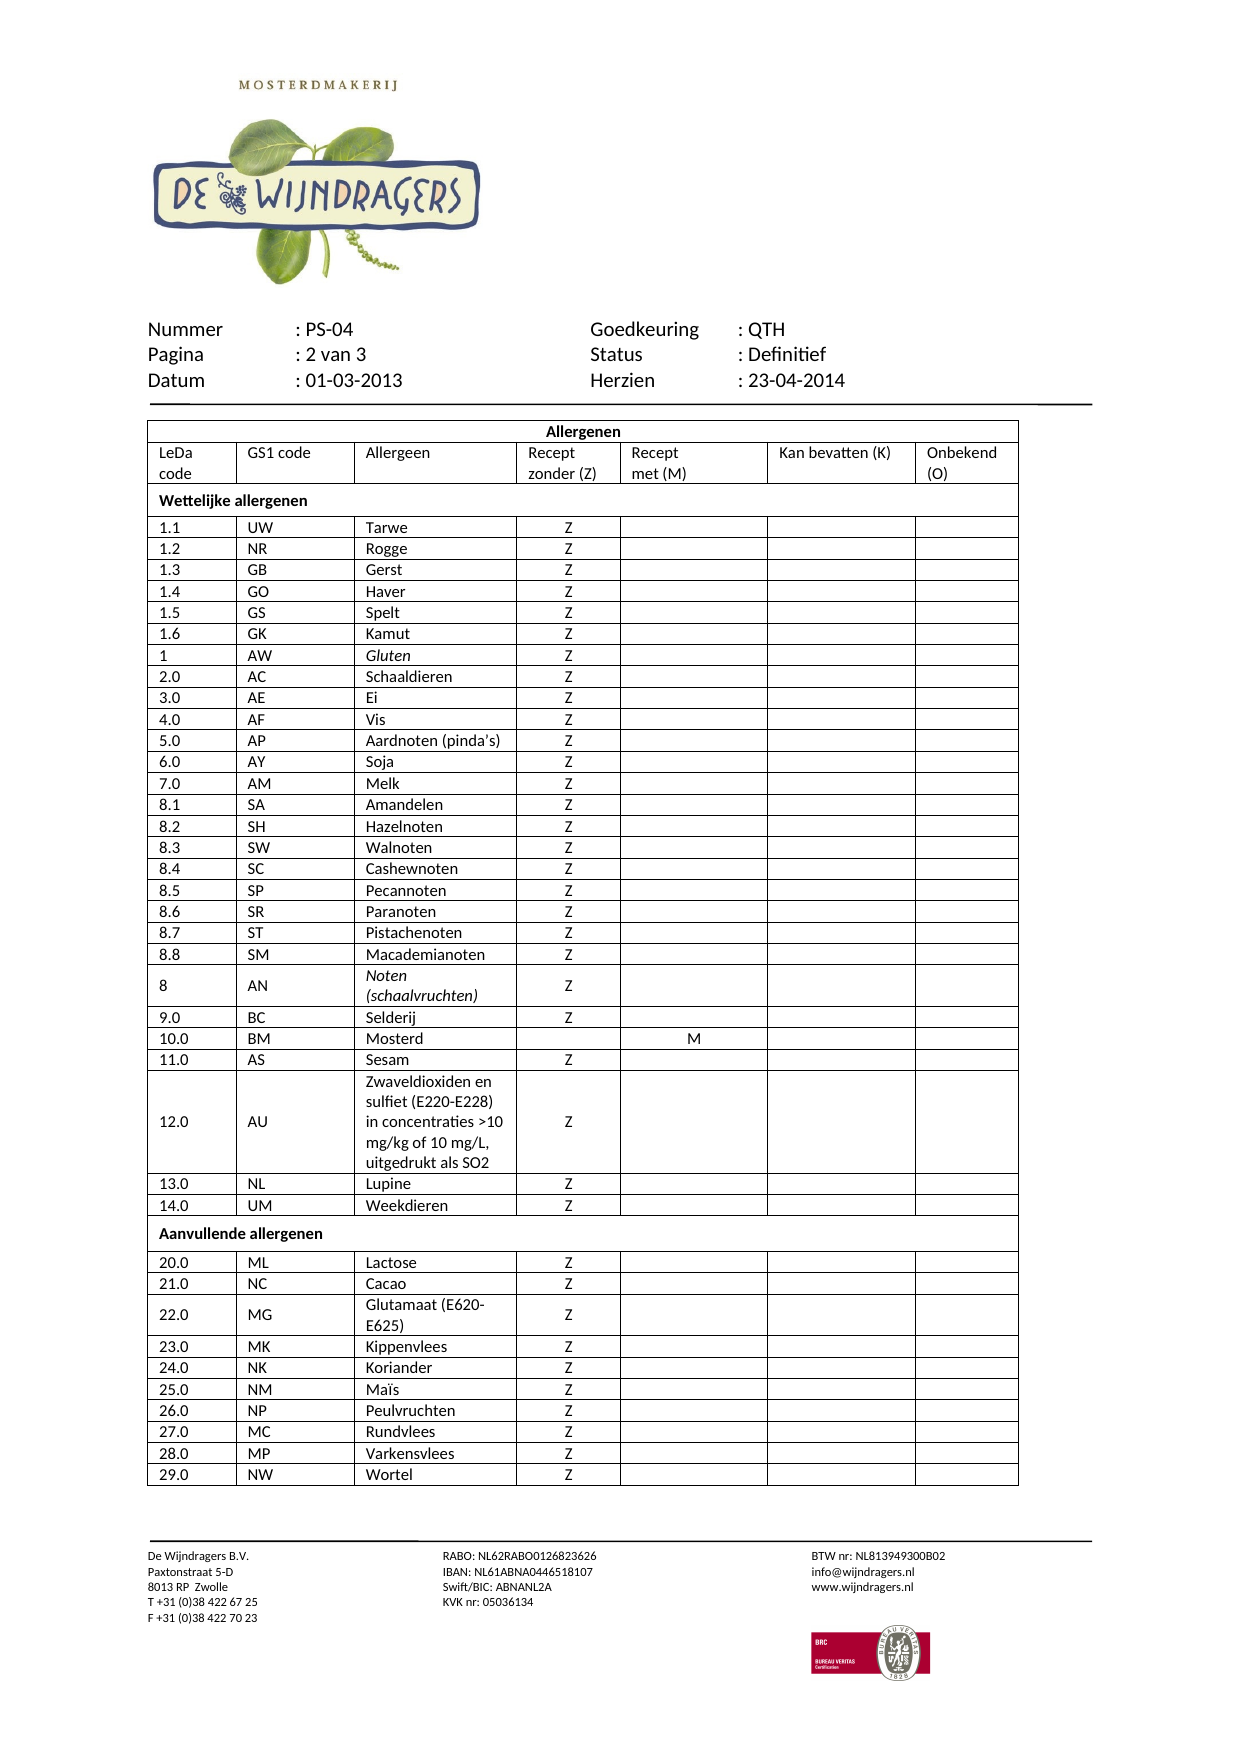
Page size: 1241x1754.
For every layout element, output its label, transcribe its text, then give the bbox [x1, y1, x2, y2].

table_cell 20.0 [148, 1252, 236, 1272]
table_cell 22.0 [148, 1295, 236, 1335]
table_cell Z [517, 1464, 620, 1485]
table_cell Noten (schaalvruchten) [355, 965, 516, 1006]
table_cell [621, 752, 767, 772]
table_cell [916, 965, 1018, 1006]
table_cell 27.0 [148, 1422, 236, 1442]
table_cell Selderij [355, 1007, 516, 1027]
table_cell Wettelijke allergenen [148, 484, 1018, 516]
table_cell Rundvlees [355, 1422, 516, 1442]
table_cell [768, 965, 915, 1006]
table_cell [621, 773, 767, 793]
table_cell Melk [355, 773, 516, 793]
table_cell 8.4 [148, 859, 236, 879]
table_cell ML [237, 1252, 354, 1272]
table_cell 8.8 [148, 944, 236, 964]
table_cell [768, 688, 915, 708]
table_cell [916, 1443, 1018, 1463]
table_cell Hazelnoten [355, 816, 516, 836]
table_cell Z [517, 645, 620, 665]
table_cell 24.0 [148, 1358, 236, 1378]
table_cell Tarwe [355, 517, 516, 537]
table_cell Z [517, 517, 620, 537]
table_cell SR [237, 901, 354, 922]
text Datum : 01-03-2013 Herzien : 23-04-2014 [148, 367, 1092, 392]
table_cell [621, 1252, 767, 1272]
table_cell Z [517, 1336, 620, 1357]
table_cell [916, 560, 1018, 580]
table_cell [621, 859, 767, 879]
table_cell [621, 816, 767, 836]
table_cell [768, 901, 915, 922]
table_cell Z [517, 1050, 620, 1070]
table_cell [621, 1336, 767, 1357]
table_cell 25.0 [148, 1379, 236, 1399]
table_cell [916, 624, 1018, 644]
table_cell Gerst [355, 560, 516, 580]
table_cell Z [517, 1379, 620, 1399]
table_cell Haver [355, 581, 516, 601]
table_cell [621, 880, 767, 900]
table_cell 8.6 [148, 901, 236, 922]
table_cell [621, 1422, 767, 1442]
table_cell Kan bevatten (K) [768, 443, 915, 483]
table_cell [621, 560, 767, 580]
table_cell Z [517, 1007, 620, 1027]
table_cell [768, 752, 915, 772]
table_cell [621, 1007, 767, 1027]
table_cell Z [517, 1273, 620, 1293]
table_cell Maïs [355, 1379, 516, 1399]
table_cell Z [517, 795, 620, 815]
table_cell GS [237, 602, 354, 623]
table_cell Weekdieren [355, 1195, 516, 1215]
table_cell Z [517, 1252, 620, 1272]
table_cell Paranoten [355, 901, 516, 922]
table_cell [621, 1050, 767, 1070]
table_cell AE [237, 688, 354, 708]
table_cell M [621, 1028, 767, 1049]
table_cell Z [517, 581, 620, 601]
table_cell GS1 code [237, 443, 354, 483]
table_cell Kamut [355, 624, 516, 644]
table_cell SA [237, 795, 354, 815]
table_cell [768, 1252, 915, 1272]
picture [811, 1625, 931, 1681]
table_cell [768, 1071, 915, 1173]
table_cell Schaaldieren [355, 666, 516, 687]
table_cell SH [237, 816, 354, 836]
table_cell [768, 645, 915, 665]
table_cell [768, 730, 915, 751]
table_cell ST [237, 923, 354, 943]
table_cell NK [237, 1358, 354, 1378]
table_cell Varkensvlees [355, 1443, 516, 1463]
table_cell Z [517, 816, 620, 836]
table_cell Soja [355, 752, 516, 772]
table_cell Z [517, 944, 620, 964]
table_cell [916, 944, 1018, 964]
table_cell [916, 1028, 1018, 1049]
table_cell [768, 1273, 915, 1293]
table_cell Pecannoten [355, 880, 516, 900]
table_cell [916, 688, 1018, 708]
table_cell [916, 1071, 1018, 1173]
table_cell SW [237, 837, 354, 857]
table_cell Kippenvlees [355, 1336, 516, 1357]
table_cell [916, 1400, 1018, 1421]
table_cell 11.0 [148, 1050, 236, 1070]
table_cell Pistachenoten [355, 923, 516, 943]
table_cell Sesam [355, 1050, 516, 1070]
table_cell MG [237, 1295, 354, 1335]
table_cell NL [237, 1174, 354, 1194]
table_cell [621, 1400, 767, 1421]
table_cell 9.0 [148, 1007, 236, 1027]
text Pagina : 2 van 3 Status : Definitief [148, 341, 1092, 367]
table_cell Z [517, 538, 620, 558]
table_cell [621, 901, 767, 922]
table_cell [916, 1336, 1018, 1357]
table_cell UM [237, 1195, 354, 1215]
table_cell Z [517, 901, 620, 922]
table_cell AW [237, 645, 354, 665]
table_cell Z [517, 859, 620, 879]
table_cell [768, 602, 915, 623]
table_cell Z [517, 602, 620, 623]
table_cell [621, 730, 767, 751]
table_cell [768, 880, 915, 900]
table_cell Z [517, 773, 620, 793]
table_cell [517, 1028, 620, 1049]
table_cell 21.0 [148, 1273, 236, 1293]
table_cell AF [237, 709, 354, 729]
table_cell NM [237, 1379, 354, 1399]
table_cell 23.0 [148, 1336, 236, 1357]
table_cell [621, 1379, 767, 1399]
table_cell 1 [148, 645, 236, 665]
table_cell Z [517, 1174, 620, 1194]
table_cell Gluten [355, 645, 516, 665]
table_cell [916, 859, 1018, 879]
table_cell Onbekend (O) [916, 443, 1018, 483]
table_cell Z [517, 1443, 620, 1463]
table_cell Aanvullende allergenen [148, 1216, 1018, 1251]
table_cell Z [517, 923, 620, 943]
table_cell Glutamaat (E620-E625) [355, 1295, 516, 1335]
table_cell MP [237, 1443, 354, 1463]
table_cell [768, 560, 915, 580]
table_cell AN [237, 965, 354, 1006]
table_cell [768, 1443, 915, 1463]
table_cell [916, 1379, 1018, 1399]
table_cell [768, 538, 915, 558]
table_cell [916, 730, 1018, 751]
table_cell Z [517, 880, 620, 900]
table_cell [621, 624, 767, 644]
table_cell 13.0 [148, 1174, 236, 1194]
table_cell [768, 581, 915, 601]
table_cell Recept met (M) [621, 443, 767, 483]
table_cell Spelt [355, 602, 516, 623]
table_cell 5.0 [148, 730, 236, 751]
table_cell 1.3 [148, 560, 236, 580]
table_cell 8 [148, 965, 236, 1006]
table_cell [768, 1295, 915, 1335]
table_cell NR [237, 538, 354, 558]
table_cell [916, 1252, 1018, 1272]
table_cell Rogge [355, 538, 516, 558]
table_cell [768, 1007, 915, 1027]
table_cell NW [237, 1464, 354, 1485]
table_cell [916, 752, 1018, 772]
table_cell [916, 837, 1018, 857]
table_cell AS [237, 1050, 354, 1070]
table_cell [768, 666, 915, 687]
table_cell [621, 581, 767, 601]
table_cell 1.6 [148, 624, 236, 644]
table_cell 14.0 [148, 1195, 236, 1215]
table_cell [768, 1358, 915, 1378]
table_cell LeDa code [148, 443, 236, 483]
table_cell SP [237, 880, 354, 900]
table_cell GK [237, 624, 354, 644]
table_cell Z [517, 624, 620, 644]
table_cell Zwaveldioxiden en sulfiet (E220-E228) in concentraties >10 mg/kg of 10 mg/L, uitgedrukt als SO2 [355, 1071, 516, 1173]
table_cell Z [517, 1195, 620, 1215]
table_header Allergenen [148, 421, 1018, 442]
table_cell SM [237, 944, 354, 964]
table_cell AC [237, 666, 354, 687]
table_cell [621, 795, 767, 815]
table_cell [621, 1295, 767, 1335]
table_cell [621, 837, 767, 857]
table_cell Aardnoten (pinda’s) [355, 730, 516, 751]
table_cell [621, 1195, 767, 1215]
table_cell [621, 1464, 767, 1485]
table_cell Walnoten [355, 837, 516, 857]
table_cell [916, 517, 1018, 537]
table_cell [621, 688, 767, 708]
table_cell [916, 645, 1018, 665]
table_cell [768, 1174, 915, 1194]
table_cell Z [517, 666, 620, 687]
table_cell 8.5 [148, 880, 236, 900]
table_cell [916, 773, 1018, 793]
table_cell [768, 517, 915, 537]
table_cell BC [237, 1007, 354, 1027]
table_cell [916, 901, 1018, 922]
table_cell GO [237, 581, 354, 601]
table_cell [768, 923, 915, 943]
table_cell [621, 517, 767, 537]
table_cell [621, 538, 767, 558]
table_cell [916, 666, 1018, 687]
table_cell Vis [355, 709, 516, 729]
table_cell Cacao [355, 1273, 516, 1293]
table_cell [768, 1422, 915, 1442]
table_cell [768, 1400, 915, 1421]
table_cell [916, 1195, 1018, 1215]
table_cell 28.0 [148, 1443, 236, 1463]
table_cell [916, 1174, 1018, 1194]
table_cell 2.0 [148, 666, 236, 687]
table_cell Recept zonder (Z) [517, 443, 620, 483]
table_cell [768, 837, 915, 857]
table_cell Ei [355, 688, 516, 708]
table_cell Macademianoten [355, 944, 516, 964]
table_cell BM [237, 1028, 354, 1049]
table_cell [916, 880, 1018, 900]
table_cell 8.7 [148, 923, 236, 943]
table_cell 8.3 [148, 837, 236, 857]
table_cell 29.0 [148, 1464, 236, 1485]
table_cell [621, 1273, 767, 1293]
table_cell [916, 923, 1018, 943]
table_cell [621, 1443, 767, 1463]
table_cell Z [517, 688, 620, 708]
table_cell Lupine [355, 1174, 516, 1194]
table_cell [621, 602, 767, 623]
table_cell Z [517, 1071, 620, 1173]
table_cell Mosterd [355, 1028, 516, 1049]
table_cell [916, 1358, 1018, 1378]
table_cell MC [237, 1422, 354, 1442]
table_cell AY [237, 752, 354, 772]
picture [147, 73, 484, 288]
table_cell Koriander [355, 1358, 516, 1378]
table_cell [621, 944, 767, 964]
table_cell [768, 944, 915, 964]
table_cell Amandelen [355, 795, 516, 815]
table_cell 26.0 [148, 1400, 236, 1421]
table_cell AP [237, 730, 354, 751]
table_cell Wortel [355, 1464, 516, 1485]
table_cell [916, 1007, 1018, 1027]
table_cell [916, 538, 1018, 558]
table_cell [768, 1336, 915, 1357]
table_cell NP [237, 1400, 354, 1421]
table_cell AM [237, 773, 354, 793]
table_cell [916, 602, 1018, 623]
table_cell [768, 709, 915, 729]
table_cell [768, 795, 915, 815]
table_cell 1.1 [148, 517, 236, 537]
table_cell [916, 1422, 1018, 1442]
table_cell Z [517, 709, 620, 729]
table_cell [916, 581, 1018, 601]
table_cell Lactose [355, 1252, 516, 1272]
table_cell SC [237, 859, 354, 879]
table_cell AU [237, 1071, 354, 1173]
table_cell [916, 1464, 1018, 1485]
table_cell 8.2 [148, 816, 236, 836]
table_cell 8.1 [148, 795, 236, 815]
table_cell Z [517, 752, 620, 772]
table_cell [621, 1174, 767, 1194]
table_cell Cashewnoten [355, 859, 516, 879]
table_cell [621, 1071, 767, 1173]
table_cell NC [237, 1273, 354, 1293]
table_cell 3.0 [148, 688, 236, 708]
table_cell [916, 795, 1018, 815]
table_cell [768, 1028, 915, 1049]
table_cell 12.0 [148, 1071, 236, 1173]
table_cell [916, 1273, 1018, 1293]
table_cell [621, 1358, 767, 1378]
table_cell MK [237, 1336, 354, 1357]
table_cell [916, 1295, 1018, 1335]
table_cell [621, 923, 767, 943]
table_cell 7.0 [148, 773, 236, 793]
table_cell GB [237, 560, 354, 580]
table_cell [621, 965, 767, 1006]
text Nummer : PS-04 Goedkeuring : QTH [148, 316, 1092, 341]
table_cell [768, 859, 915, 879]
table_cell [621, 666, 767, 687]
table_cell [768, 1379, 915, 1399]
table_cell 10.0 [148, 1028, 236, 1049]
table_cell Z [517, 1295, 620, 1335]
table_cell Allergeen [355, 443, 516, 483]
table_cell [768, 773, 915, 793]
table_cell 1.5 [148, 602, 236, 623]
table_cell 4.0 [148, 709, 236, 729]
table_cell [768, 1195, 915, 1215]
table_cell Z [517, 1358, 620, 1378]
table_cell Z [517, 837, 620, 857]
table_cell 1.2 [148, 538, 236, 558]
table_cell [768, 816, 915, 836]
table_cell Z [517, 1422, 620, 1442]
table_cell [916, 816, 1018, 836]
table_cell Peulvruchten [355, 1400, 516, 1421]
table_cell 6.0 [148, 752, 236, 772]
table_cell [916, 709, 1018, 729]
table_cell Z [517, 730, 620, 751]
table_cell [768, 624, 915, 644]
table_cell Z [517, 560, 620, 580]
table_cell [768, 1464, 915, 1485]
table_cell Z [517, 1400, 620, 1421]
table_cell [768, 1050, 915, 1070]
table_cell [916, 1050, 1018, 1070]
table_cell Z [517, 965, 620, 1006]
table_cell [621, 709, 767, 729]
table_cell UW [237, 517, 354, 537]
table_cell [621, 645, 767, 665]
table_cell 1.4 [148, 581, 236, 601]
